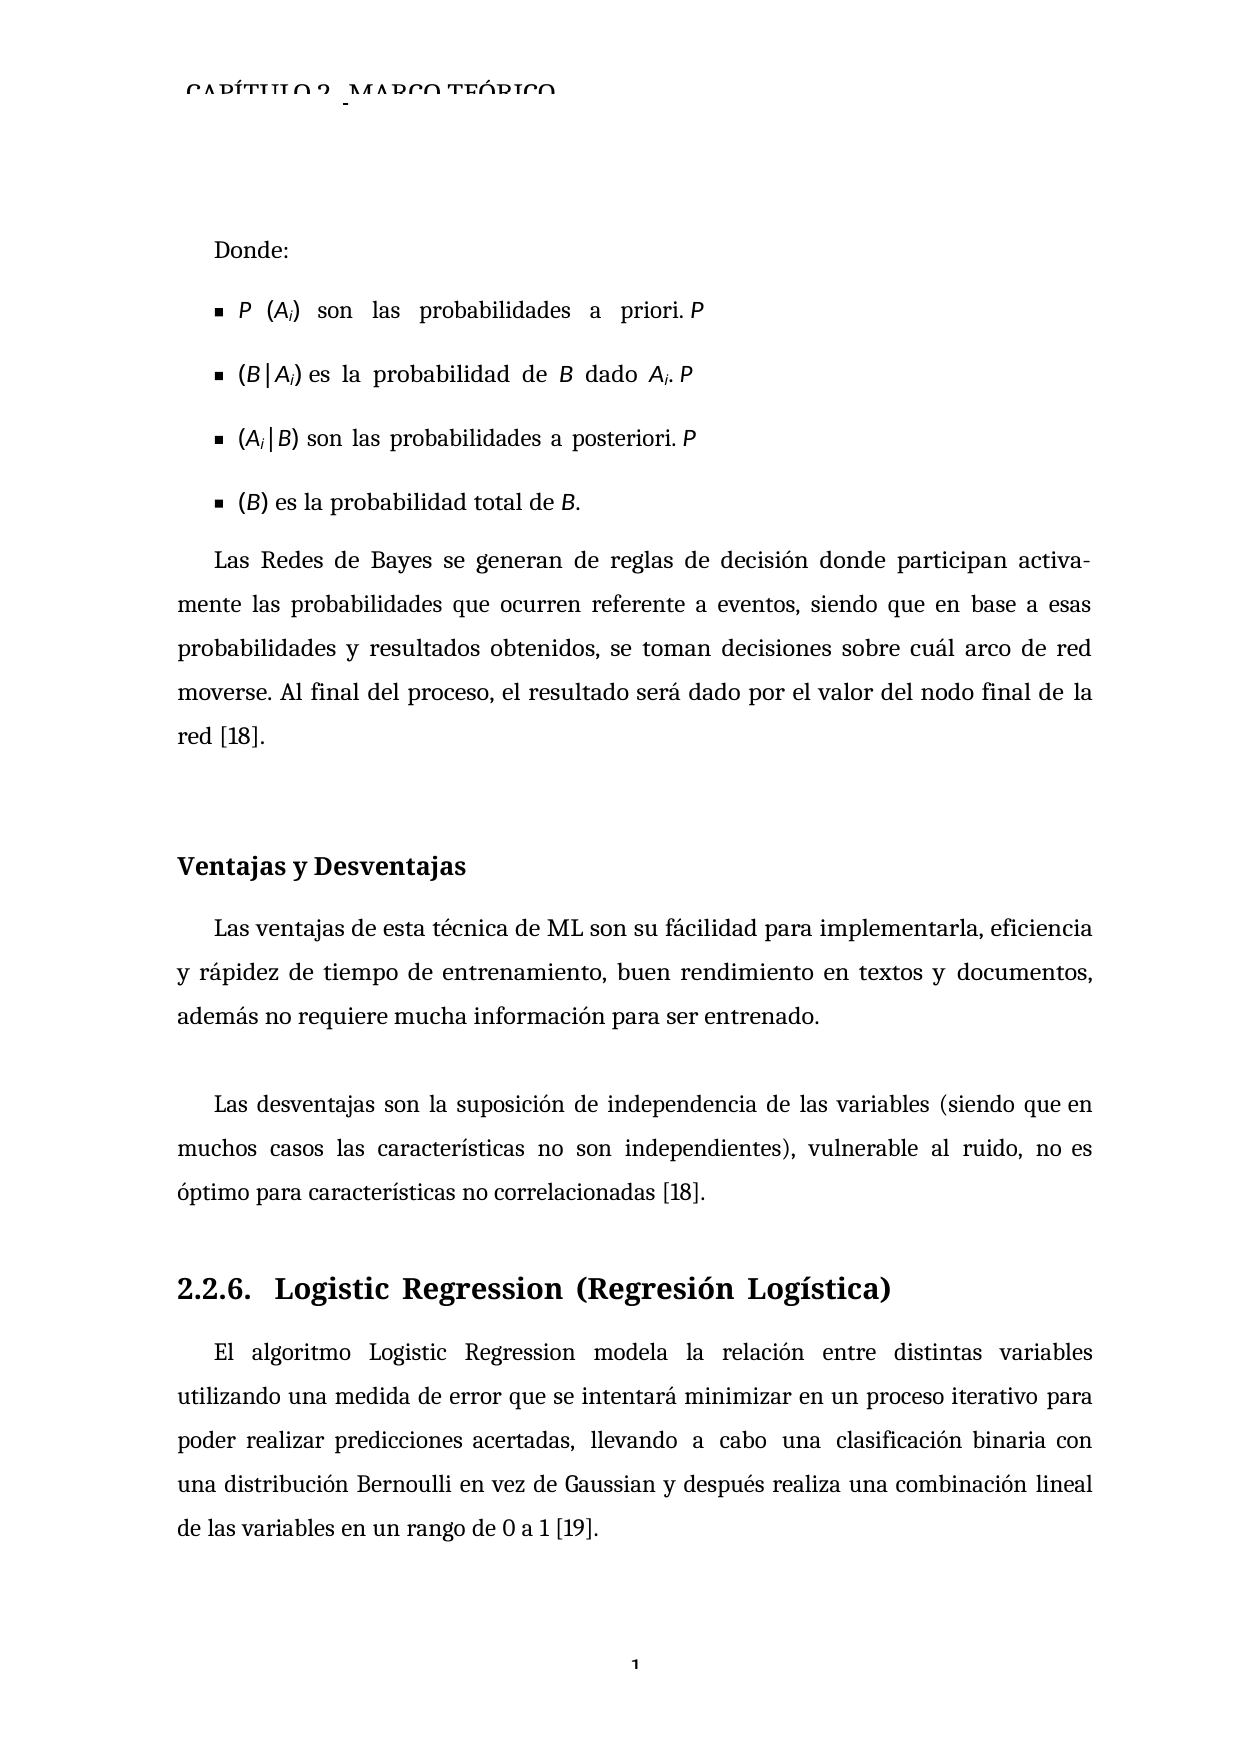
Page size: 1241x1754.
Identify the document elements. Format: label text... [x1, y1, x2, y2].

text Las Redes de Bayes se generan de reglas de decisión donde participan activa- mente las probabilidades que ocurren referente a eventos, siendo que en base a esas probabilidades y resultados obtenidos, se toman decisiones sobre cuál arco de red moverse. Al final del proceso, el resultado será dado por el valor del nodo final de la red [18]. [177, 546, 1093, 751]
text Las desventajas son la suposición de independencia de las variables (siendo que en muchos casos las características no son independientes), vulnerable al ruido, no es óptimo para características no correlacionadas [18]. [177, 1090, 1093, 1207]
subtitle Logistic Regression (Regresión Logística) [177, 1268, 1240, 1308]
text P (Ai) son las probabilidades a priori. P (B|Ai) es la probabilidad de B dado Ai. P (Ai|B) son las probabilidades a posteriori. P (B) es la probabilidad total de B. [238, 268, 719, 523]
text Las ventajas de esta técnica de ML son su fácilidad para implementarla, eficiencia y rápidez de tiempo de entrenamiento, buen rendimiento en textos y documentos, además no requiere mucha información para ser entrenado. [177, 914, 1093, 1031]
subtitle Ventajas y Desventajas [177, 848, 1240, 882]
text El algoritmo Logistic Regression modela la relación entre distintas variables utilizando una medida de error que se intentará minimizar en un proceso iterativo para poder realizar predicciones acertadas, llevando a cabo una clasificación binaria con una distribución Bernoulli en vez de Gaussian y después realiza una combinación lineal de las variables en un rango de 0 a 1 [19]. [177, 1338, 1093, 1542]
text Donde: [214, 236, 1240, 265]
